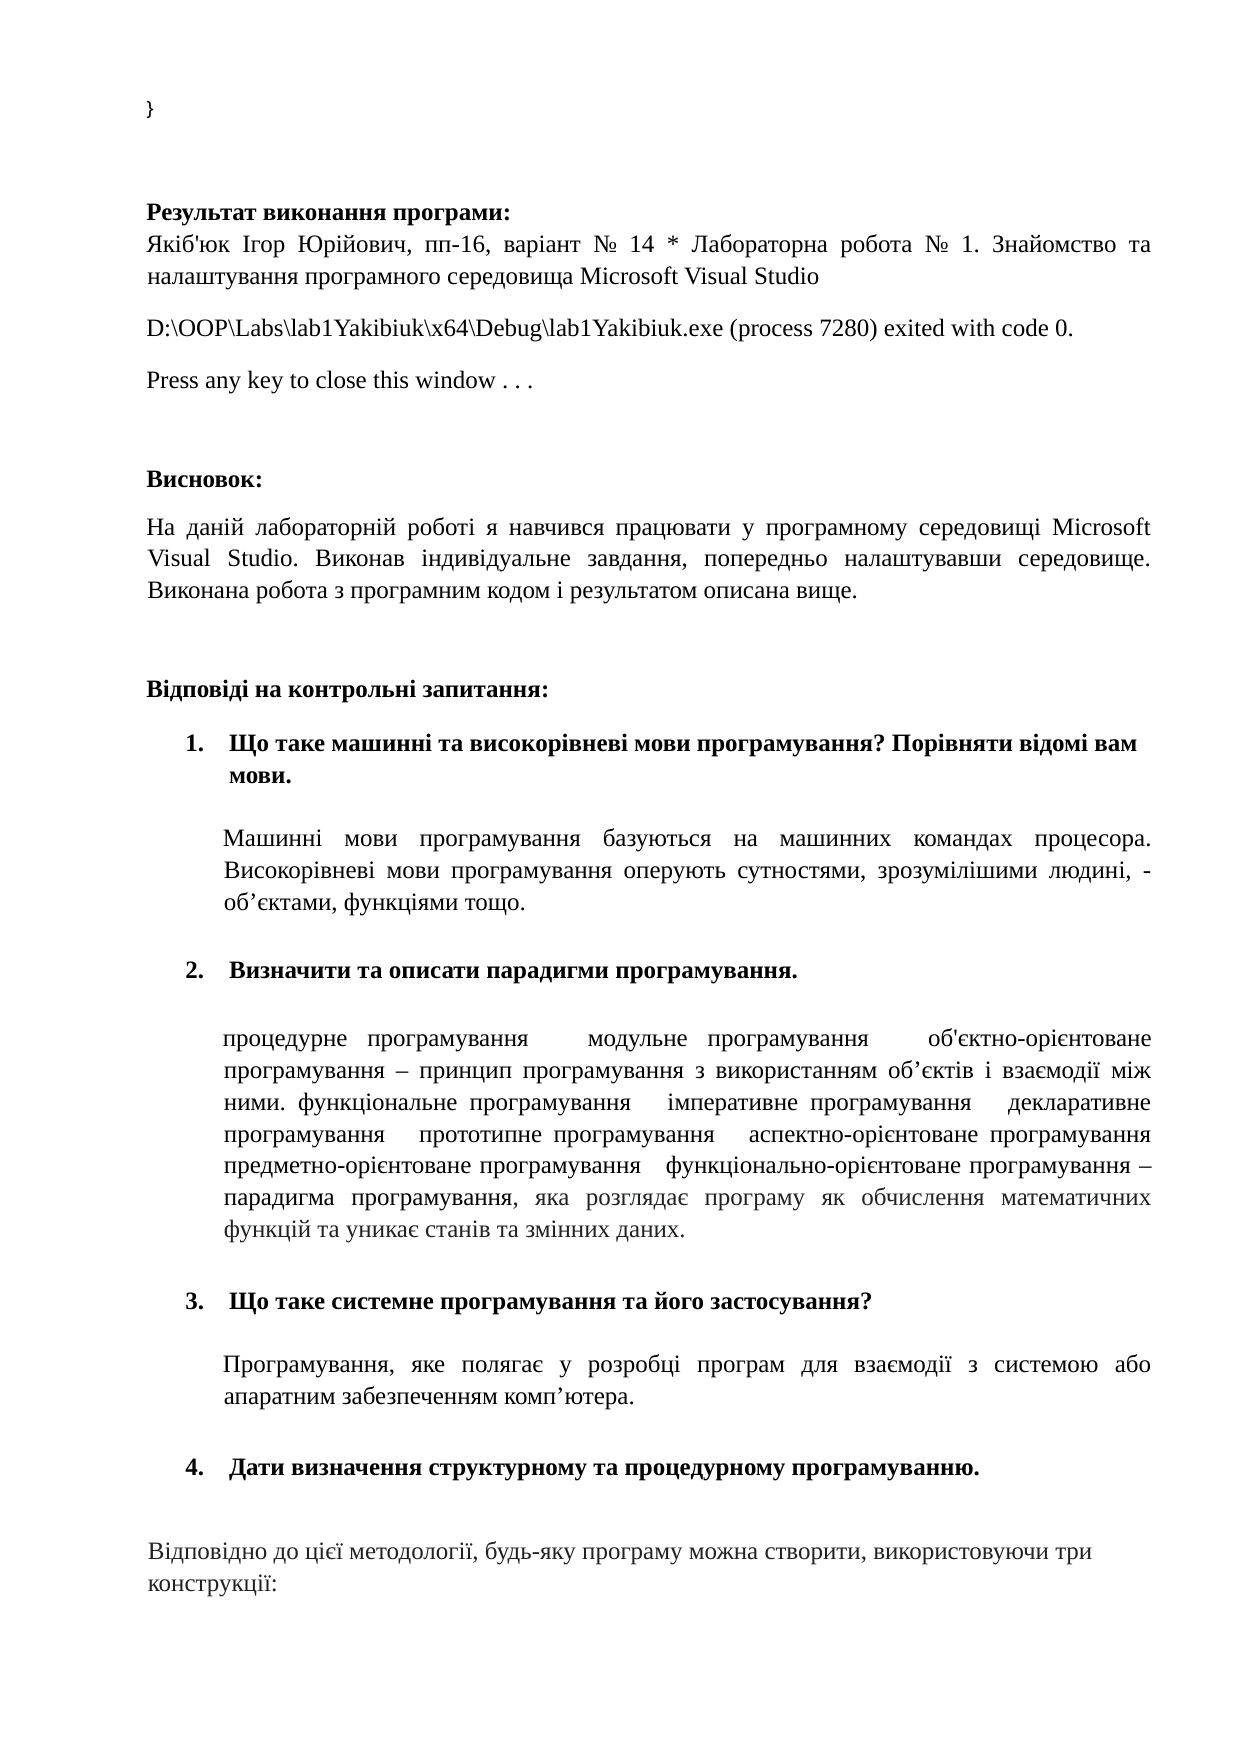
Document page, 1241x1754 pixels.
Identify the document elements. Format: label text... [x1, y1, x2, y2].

text процедурне програмування модульне програмування об'єктно-орієнтоване програмування – принцип програмування з використанням об’єктів і взаємодії між ними. функціональне програмування імперативне програмування декларативне програмування прототипне програмування аспектно-орієнтоване програмування предметно-орієнтоване програмування функціонально-орієнтоване програмування – парадигма програмування, яка розглядає програму як обчислення математичних функцій та уникає станів та змінних даних. [223, 1023, 1152, 1243]
list Визначити та описати парадигми програмування. [185, 955, 1152, 984]
list Дати визначення структурному та процедурному програмуванню. [185, 1452, 1152, 1481]
text На даній лабораторній роботі я навчився працювати у програмному середовищі Microsoft Visual Studio. Виконав індивідуальне завдання, попередньо налаштувавши середовище. Виконана робота з програмним кодом і результатом описана вище. [146, 512, 1152, 604]
list Що таке машинні та високорівневі мови програмування? Порівняти відомі вам мови. [185, 728, 1152, 789]
text D:\OOP\Labs\lab1Yakibiuk\x64\Debug\lab1Yakibiuk.exe (process 7280) exited with code 0. [146, 313, 1152, 341]
text Відповідно до цієї методології, будь-яку програму можна створити, використовуючи три конструкції: [148, 1536, 1152, 1597]
text Висновок: [146, 464, 1152, 493]
list Що таке системне програмування та його застосування? [185, 1286, 1152, 1315]
text Машинні мови програмування базуються на машинних командах процесора. Високорівневі мови програмування оперують сутностями, зрозумілішими людині, - об’єктами, функціями тощо. [223, 823, 1152, 916]
text Якіб'юк Ігор Юрійович, пп-16, варіант № 14 * Лабораторна робота № 1. Знайомство та налаштування програмного середовища Microsoft Visual Studio [146, 229, 1152, 290]
text Press any key to close this window . . . [146, 365, 1152, 394]
text } [146, 94, 1152, 121]
text Відповіді на контрольні запитання: [146, 674, 1152, 703]
text Результат виконання програми: [146, 197, 1152, 225]
text Програмування, яке полягає у розробці програм для взаємодії з системою або апаратним забезпеченням комп’ютера. [223, 1349, 1152, 1410]
